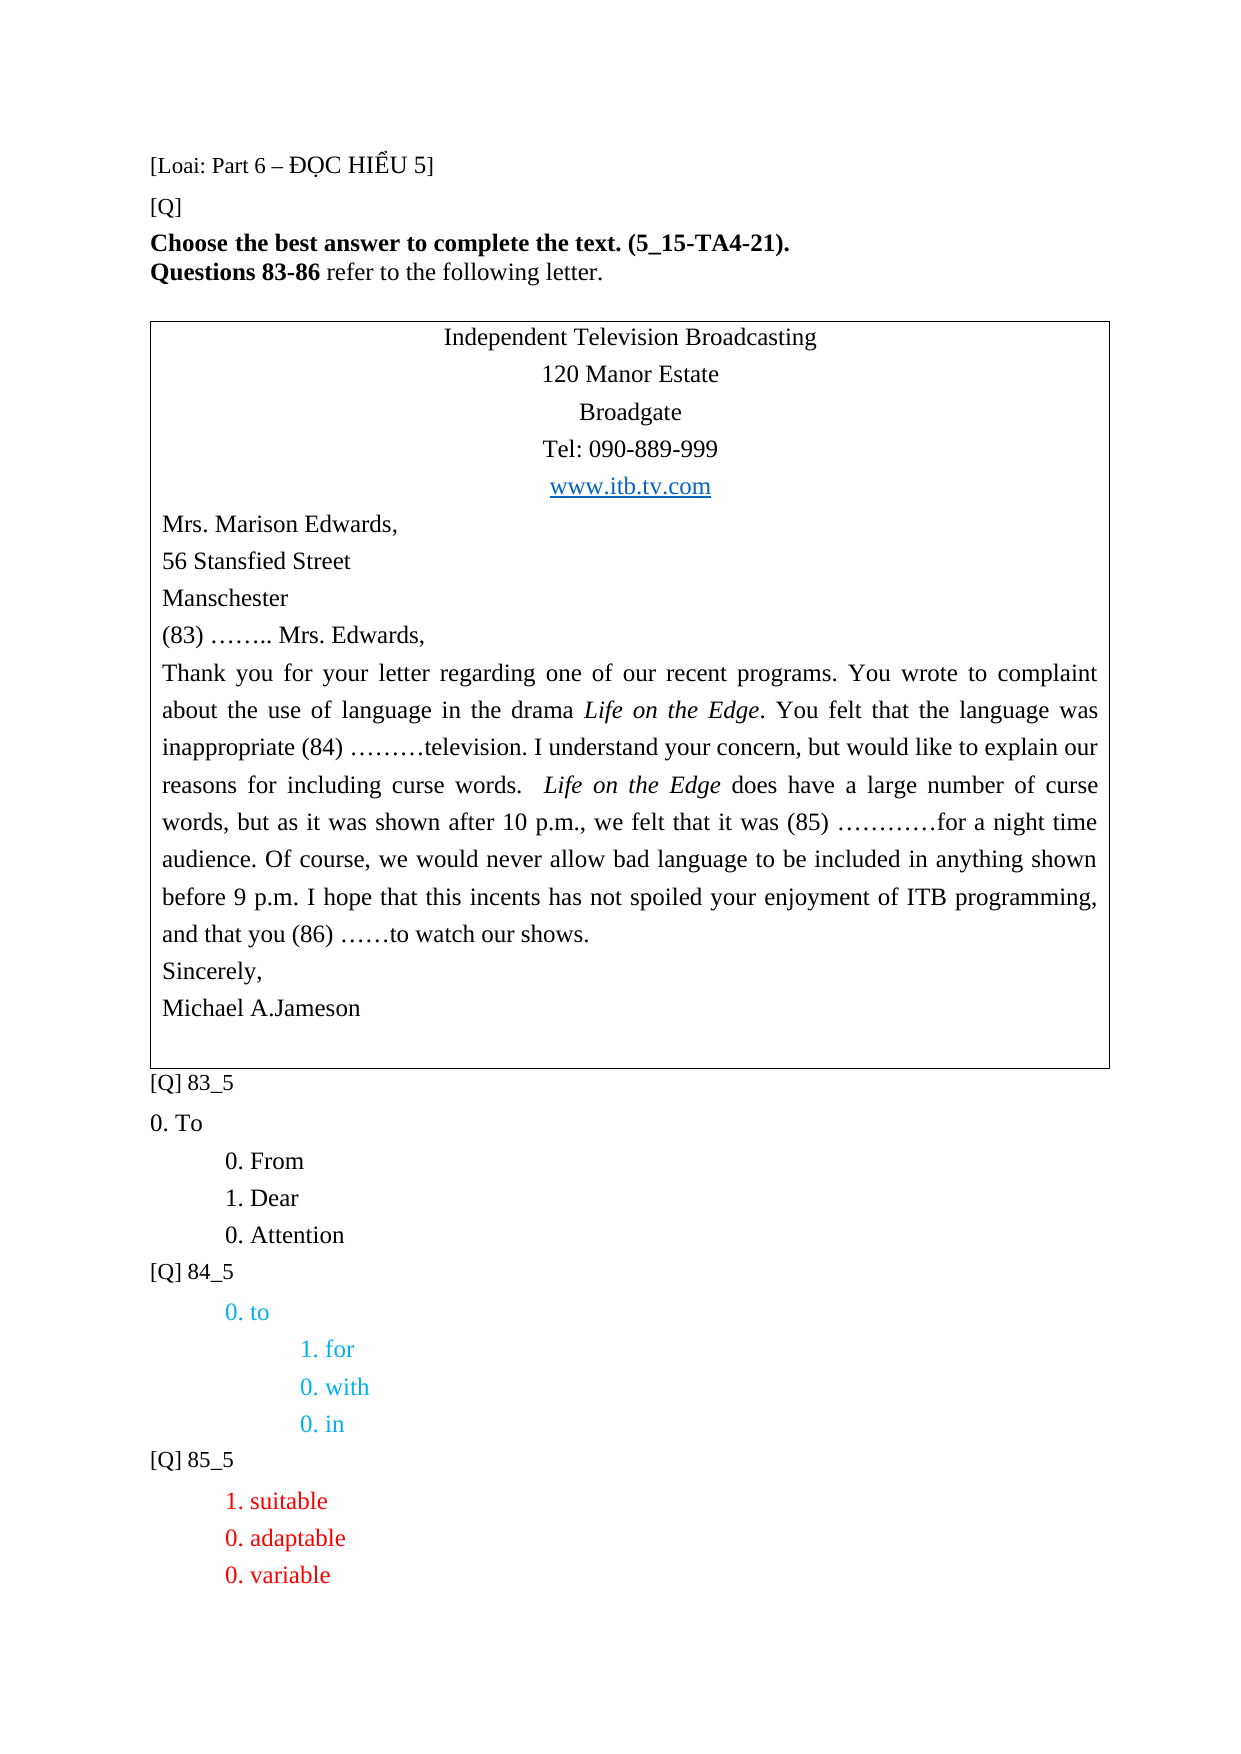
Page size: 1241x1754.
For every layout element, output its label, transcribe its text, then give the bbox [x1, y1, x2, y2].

list Choose the best answer to complete the text. (5_15-TA4-21). [150, 228, 1058, 256]
list Questions 83-86 refer to the following letter. [150, 257, 1090, 286]
text 0. variable [150, 1560, 1090, 1589]
text 0. adaptable [150, 1523, 1090, 1552]
text 1. Dear [150, 1183, 1090, 1212]
text 0. To [150, 1108, 1090, 1137]
list 0. in [187, 1409, 1090, 1438]
list [Q] [150, 193, 1090, 219]
list 1. for [187, 1334, 1090, 1363]
list [Q] 85_5 [150, 1446, 1090, 1473]
text [Loai: Part 6 – ĐỌC HIỂU 5] [150, 150, 1090, 179]
text 0. From [150, 1146, 1090, 1174]
list 0. to [150, 1297, 1090, 1326]
text 0. Attention [150, 1220, 1090, 1249]
text 1. suitable [150, 1486, 1090, 1514]
list [Q] 83_5 [150, 1069, 1090, 1095]
list [Q] 84_5 [150, 1258, 1090, 1284]
table_header Independent Television Broadcasting 120 Manor Estate Broadgate Tel: 090-889-999 www.itb.tv.com Mrs. Marison Edwards, 56 Stansfied Street Manschester (83) …….. Mrs. Edwards, Thank you for your letter regarding one of our recent programs. You wrote to complaint about the use of language in the drama Life on the Edge. You felt that the language was inappropriate (84) ………television. I understand your concern, but would like to explain our reasons for including curse words. Life on the Edge does have a large number of curse words, but as it was shown after 10 p.m., we felt that it was (85) …………for a night time audience. Of course, we would never allow bad language to be included in anything shown before 9 p.m. I hope that this incents has not spoiled your enjoyment of ITB programming, and that you (86) ……to watch our shows. Sincerely, Michael A.Jameson [151, 322, 1109, 1068]
list 0. with [187, 1372, 1090, 1401]
